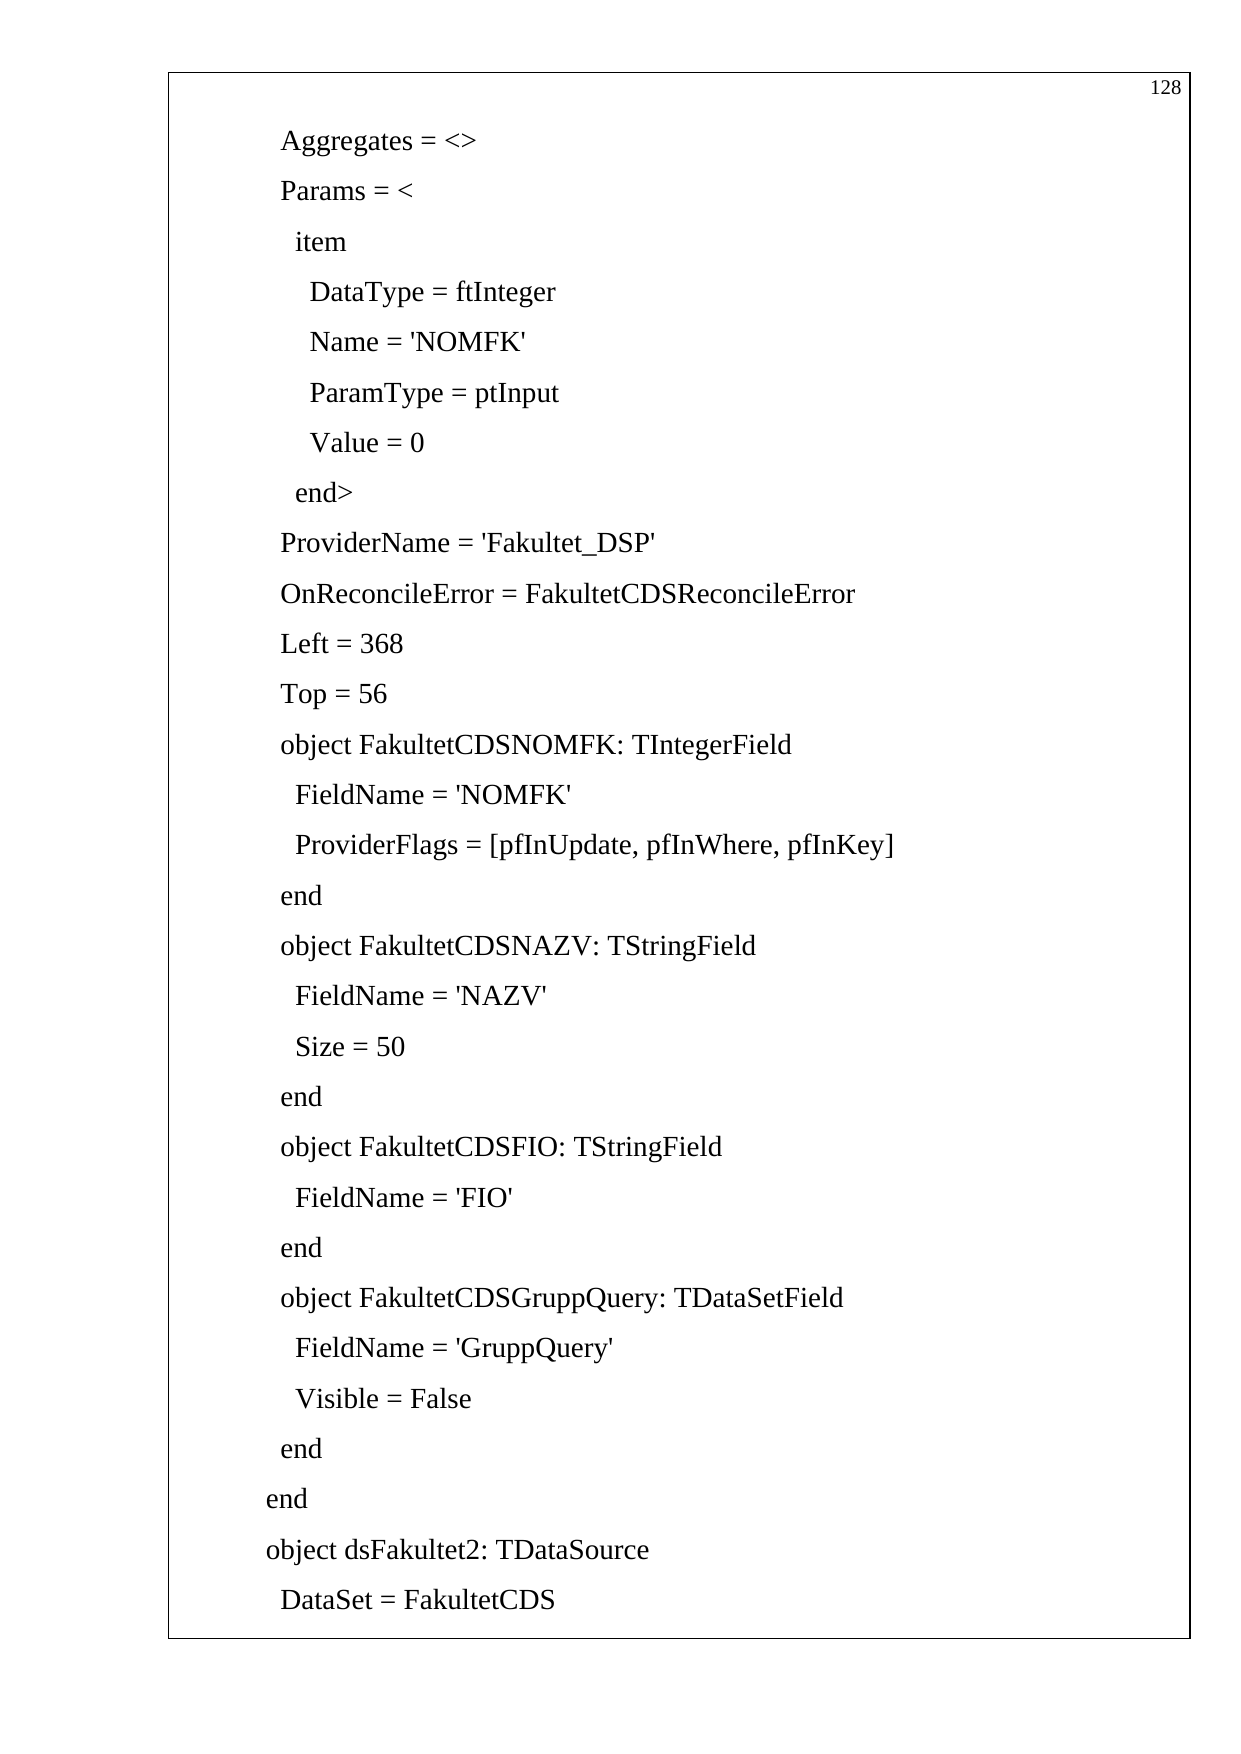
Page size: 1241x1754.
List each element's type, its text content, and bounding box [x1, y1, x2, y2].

text end [177, 1431, 1181, 1465]
text end [177, 1482, 1181, 1515]
text object FakultetCDSFIO: TStringField [177, 1129, 1181, 1163]
text FieldName = 'FIO' [177, 1180, 1181, 1213]
text Value = 0 [177, 425, 1181, 458]
text Name = 'NOMFK' [177, 324, 1181, 358]
text FieldName = 'GruppQuery' [177, 1331, 1181, 1364]
text object FakultetCDSNOMFK: TIntegerField [177, 727, 1181, 760]
text OnReconcileError = FakultetCDSReconcileError [177, 576, 1181, 609]
text FieldName = 'NOMFK' [177, 777, 1181, 811]
text object dsFakultet2: TDataSource [177, 1532, 1181, 1565]
text object FakultetCDSNAZV: TStringField [177, 928, 1181, 962]
text object FakultetCDSGruppQuery: TDataSetField [177, 1280, 1181, 1314]
text DataSet = FakultetCDS [177, 1582, 1181, 1616]
text Top = 56 [177, 677, 1181, 710]
text Size = 50 [177, 1029, 1181, 1062]
text end> [177, 475, 1181, 509]
text ProviderFlags = [pfInUpdate, pfInWhere, pfInKey] [177, 827, 1181, 861]
text ProviderName = 'Fakultet_DSP' [177, 526, 1181, 559]
text DataType = ftInteger [177, 274, 1181, 308]
text ParamType = ptInput [177, 375, 1181, 408]
text item [177, 224, 1181, 257]
text FieldName = 'NAZV' [177, 978, 1181, 1012]
text end [177, 878, 1181, 911]
text end [177, 1230, 1181, 1263]
text Params = < [177, 173, 1181, 207]
text Aggregates = <> [177, 123, 1181, 157]
text Left = 368 [177, 626, 1181, 660]
text end [177, 1079, 1181, 1113]
text Visible = False [177, 1381, 1181, 1414]
